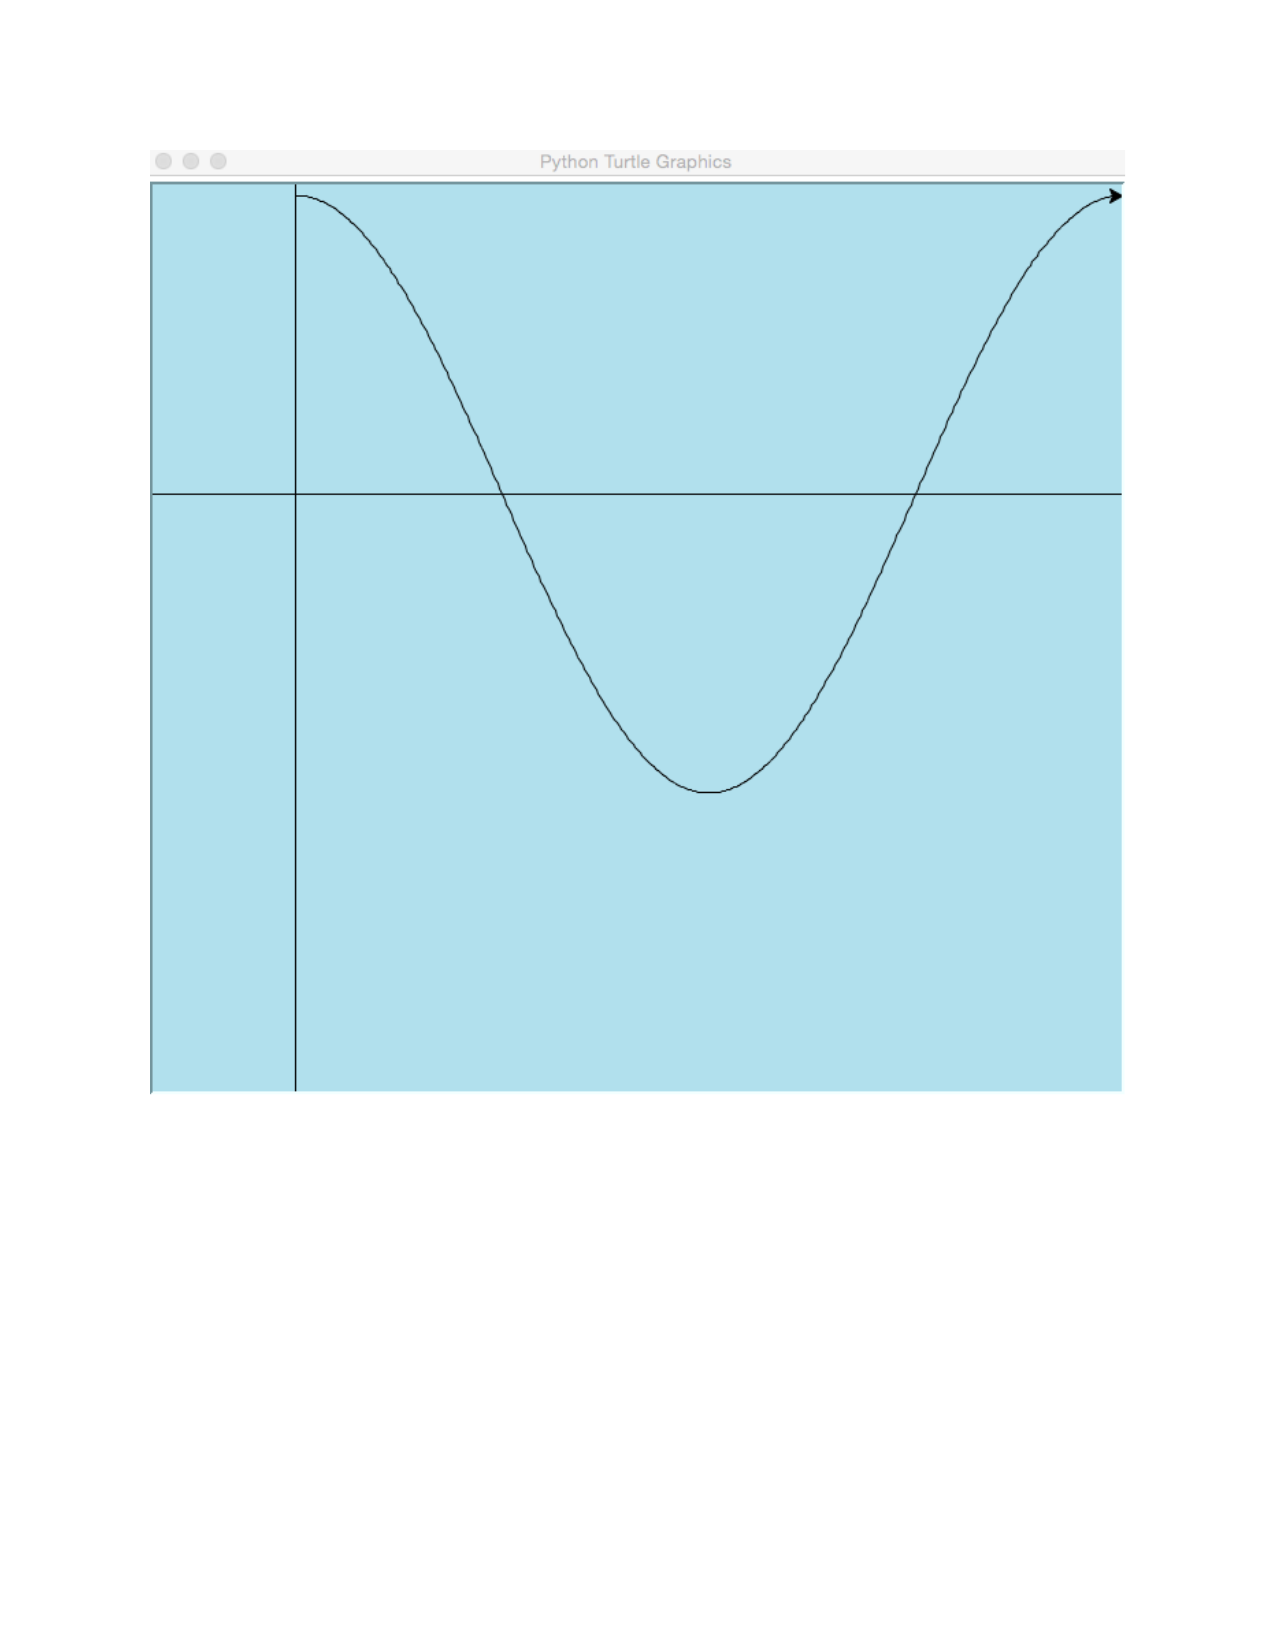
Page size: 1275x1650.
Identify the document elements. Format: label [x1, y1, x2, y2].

picture [150, 150, 1125, 1097]
